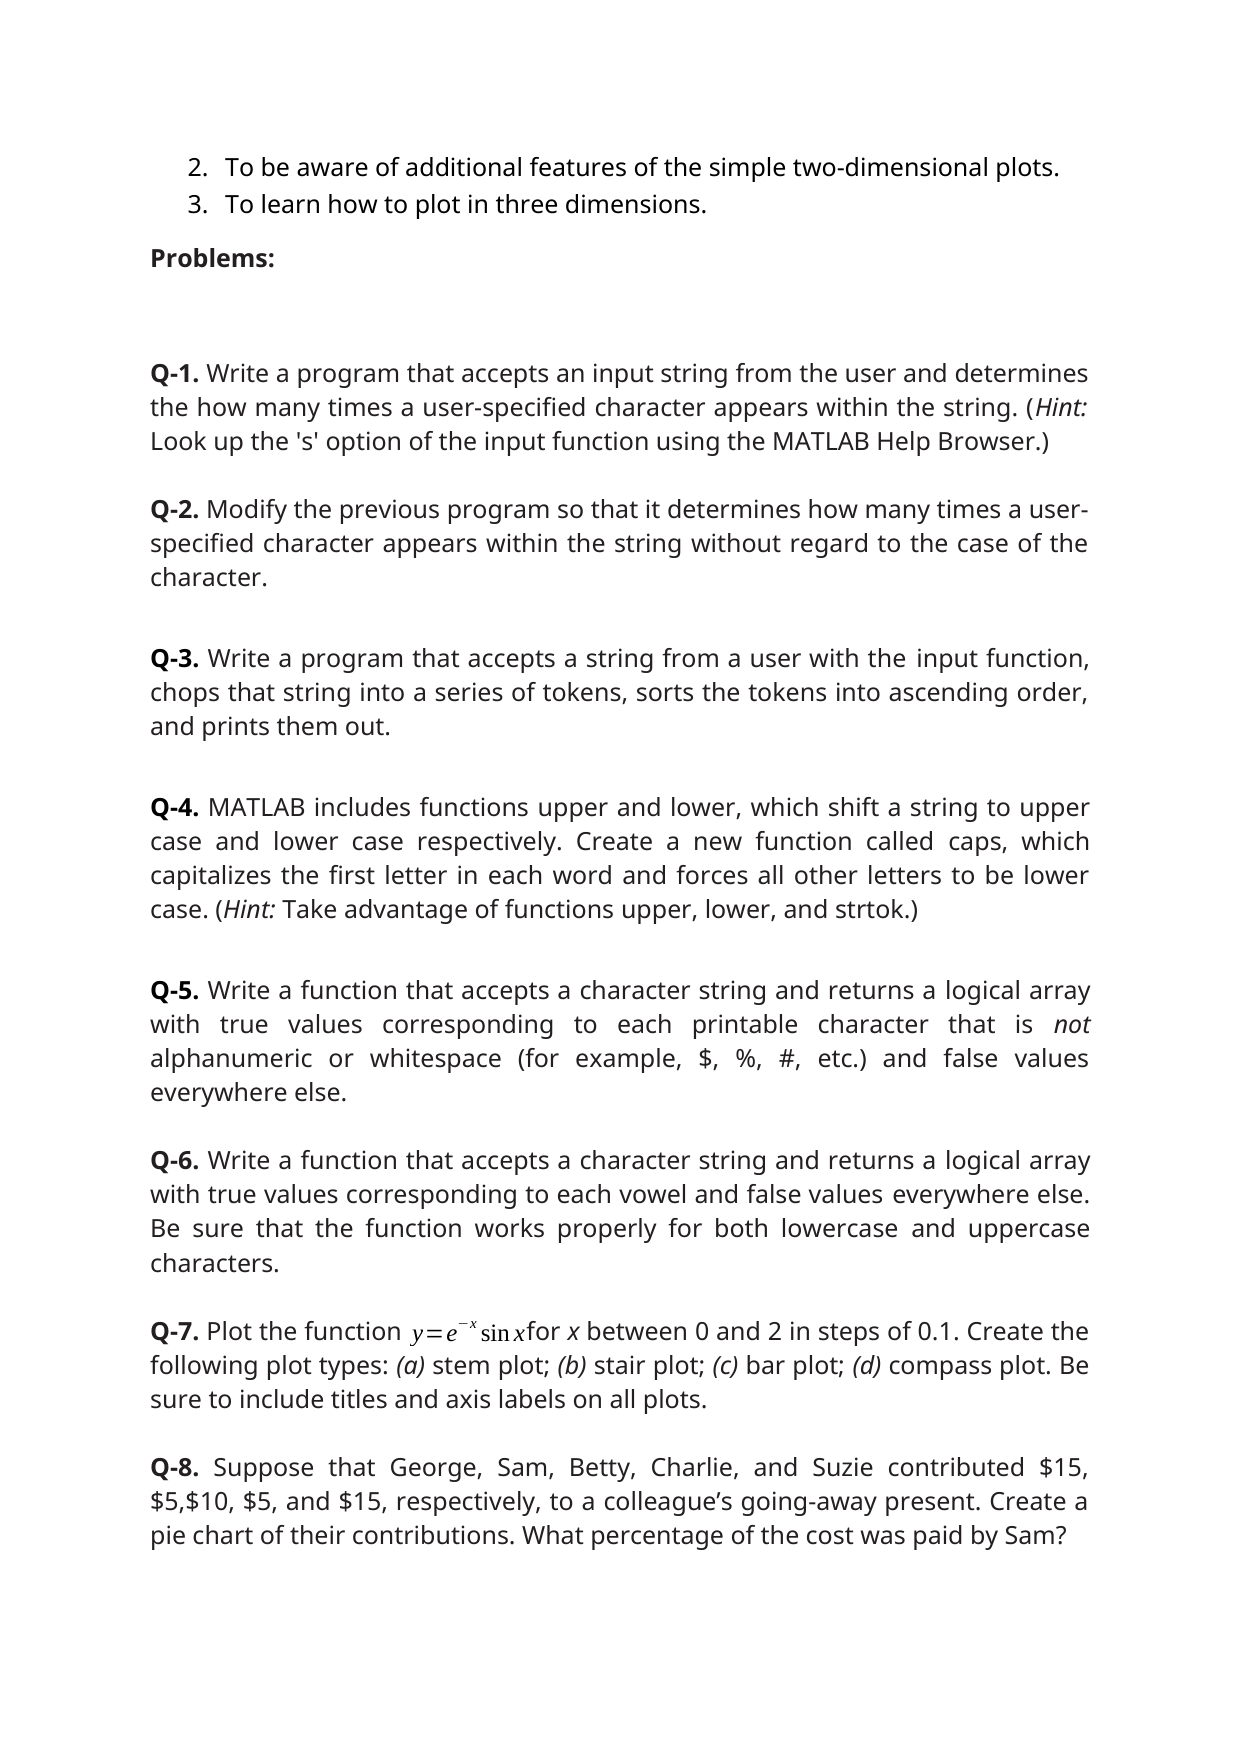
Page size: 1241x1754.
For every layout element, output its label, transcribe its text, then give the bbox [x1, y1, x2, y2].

text Q-1. Write a program that accepts an input string from the user and determines the how many times a user-specified character appears within the string. (Hint: Look up the 's' option of the input function using the MATLAB Help Browser.) [150, 355, 1090, 457]
list To learn how to plot in three dimensions. [187, 187, 1090, 221]
text Q-2. Modify the previous program so that it determines how many times a user-specified character appears within the string without regard to the case of the character. [150, 491, 1090, 594]
text Problems: [150, 240, 1090, 274]
text Q-6. Write a function that accepts a character string and returns a logical array with true values corresponding to each vowel and false values everywhere else. Be sure that the function works properly for both lowercase and uppercase characters. [150, 1143, 1090, 1279]
text Q-5. Write a function that accepts a character string and returns a logical array with true values corresponding to each printable character that is not alphanumeric or whitespace (for example, $, %, #, etc.) and false values everywhere else. [150, 973, 1090, 1109]
text Q-8. Suppose that George, Sam, Betty, Charlie, and Suzie contributed $15, $5,$10, $5, and $15, respectively, to a colleague’s going-away present. Create a pie chart of their contributions. What percentage of the cost was paid by Sam? [150, 1449, 1090, 1552]
list To be aware of additional features of the simple two-dimensional plots. [187, 150, 1090, 184]
text Q-4. MATLAB includes functions upper and lower, which shift a string to upper case and lower case respectively. Create a new function called caps, which capitalizes the first letter in each word and forces all other letters to be lower case. (Hint: Take advantage of functions upper, lower, and strtok.) [150, 789, 1090, 926]
text Q-7. Plot the function for x between 0 and 2 in steps of 0.1. Create the following plot types: (a) stem plot; (b) stair plot; (c) bar plot; (d) compass plot. Be sure to include titles and axis labels on all plots. [150, 1313, 1090, 1416]
text Q-3. Write a program that accepts a string from a user with the input function, chops that string into a series of tokens, sorts the tokens into ascending order, and prints them out. [150, 641, 1090, 743]
